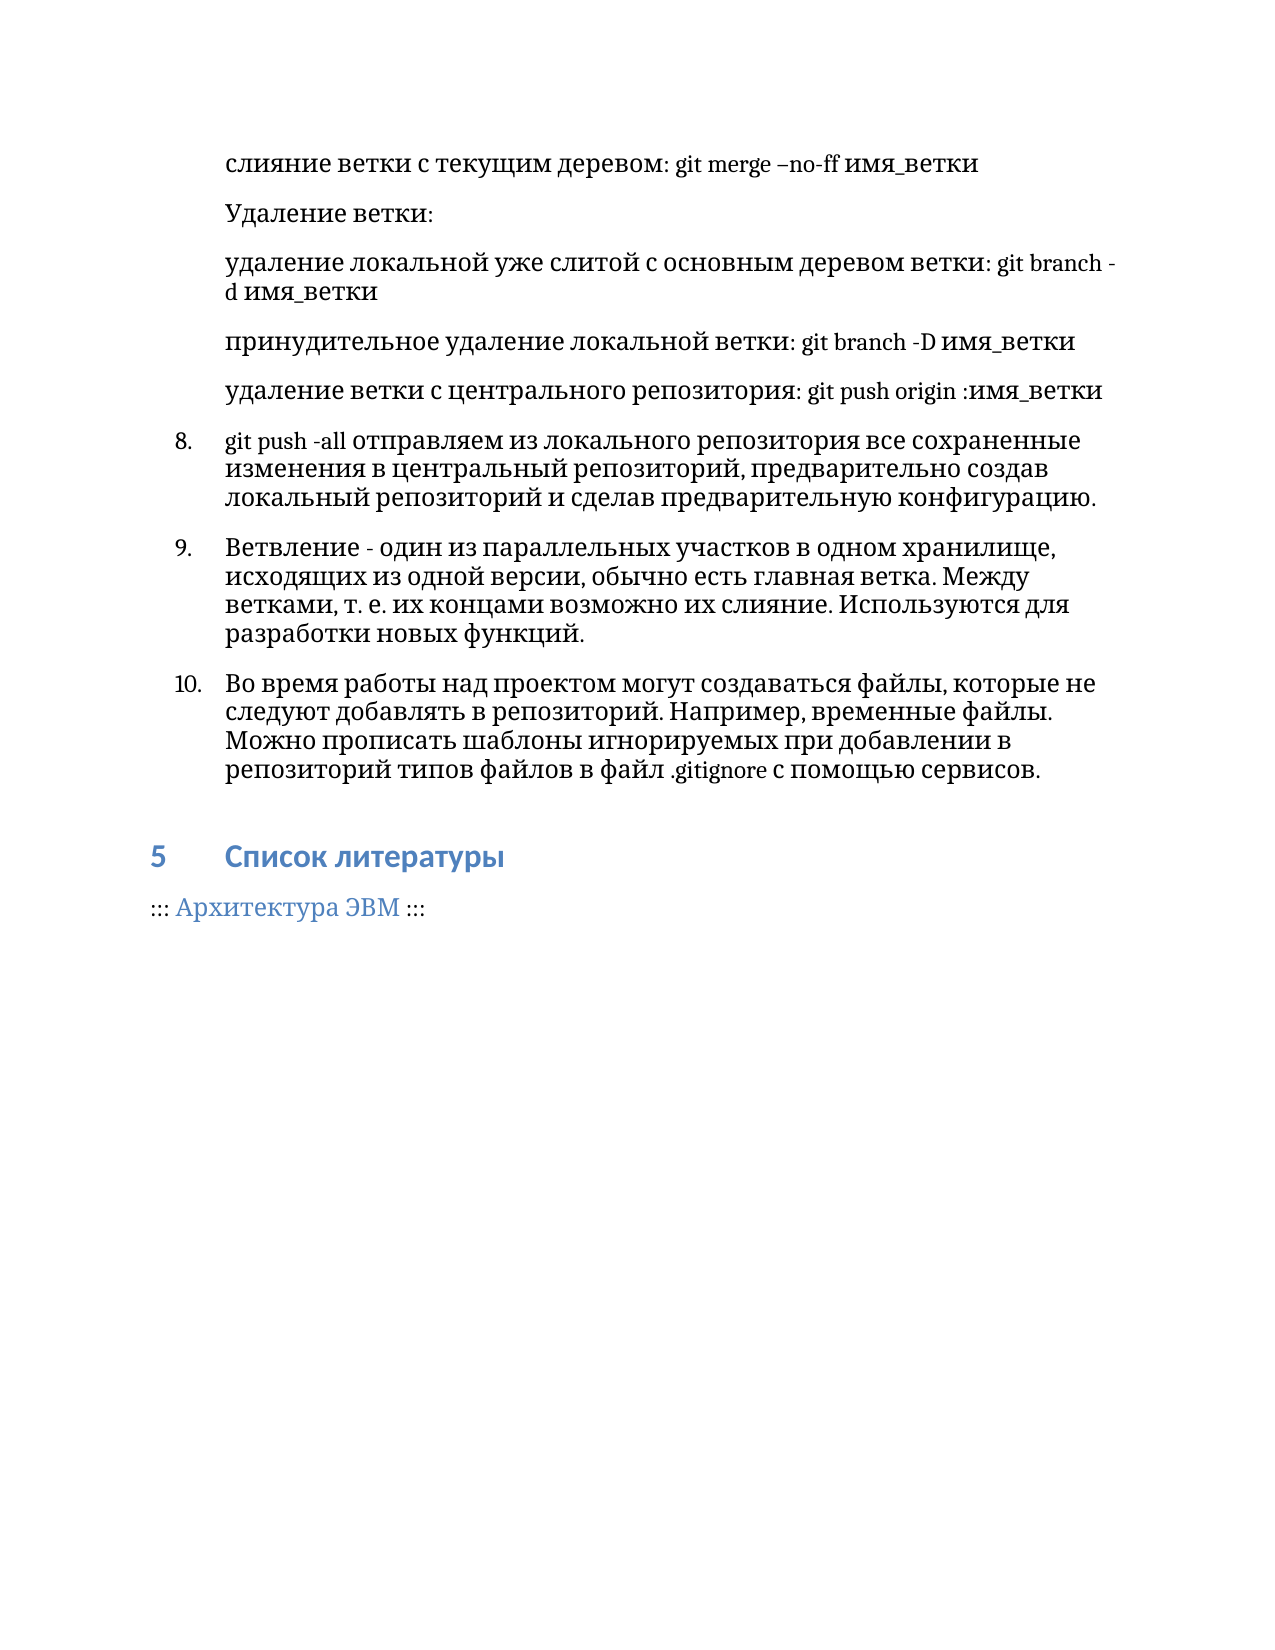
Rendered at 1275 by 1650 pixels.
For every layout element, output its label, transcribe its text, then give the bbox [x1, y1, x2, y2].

list Ветвление - один из параллельных участков в одном хранилище, исходящих из одной версии, обычно есть главная ветка. Между ветками, т. е. их концами возможно их слияние. Используются для разработки новых функций. [175, 534, 1125, 649]
list Удаление ветки: [175, 199, 1125, 228]
list Во время работы над проектом могут создаваться файлы, которые не следуют добавлять в репозиторий. Например, временные файлы. Можно прописать шаблоны игнорируемых при добавлении в репозиторий типов файлов в файл .gitignore с помощью сервисов. [175, 669, 1125, 784]
list удаление ветки с центрального репозитория: git push origin :имя_ветки [175, 377, 1125, 406]
list слияние ветки с текущим деревом: git merge –no-ff имя_ветки [175, 150, 1125, 179]
text ::: Архитектура ЭВМ ::: [150, 894, 1125, 923]
list принудительное удаление локальной ветки: git branch -D имя_ветки [175, 327, 1125, 356]
subtitle 5 Список литературы [150, 834, 1125, 875]
list удаление локальной уже слитой с основным деревом ветки: git branch -d имя_ветки [175, 249, 1125, 307]
list git push -all отправляем из локального репозитория все сохраненные изменения в центральный репозиторий, предварительно создав локальный репозиторий и сделав предварительную конфигурацию. [175, 427, 1125, 513]
